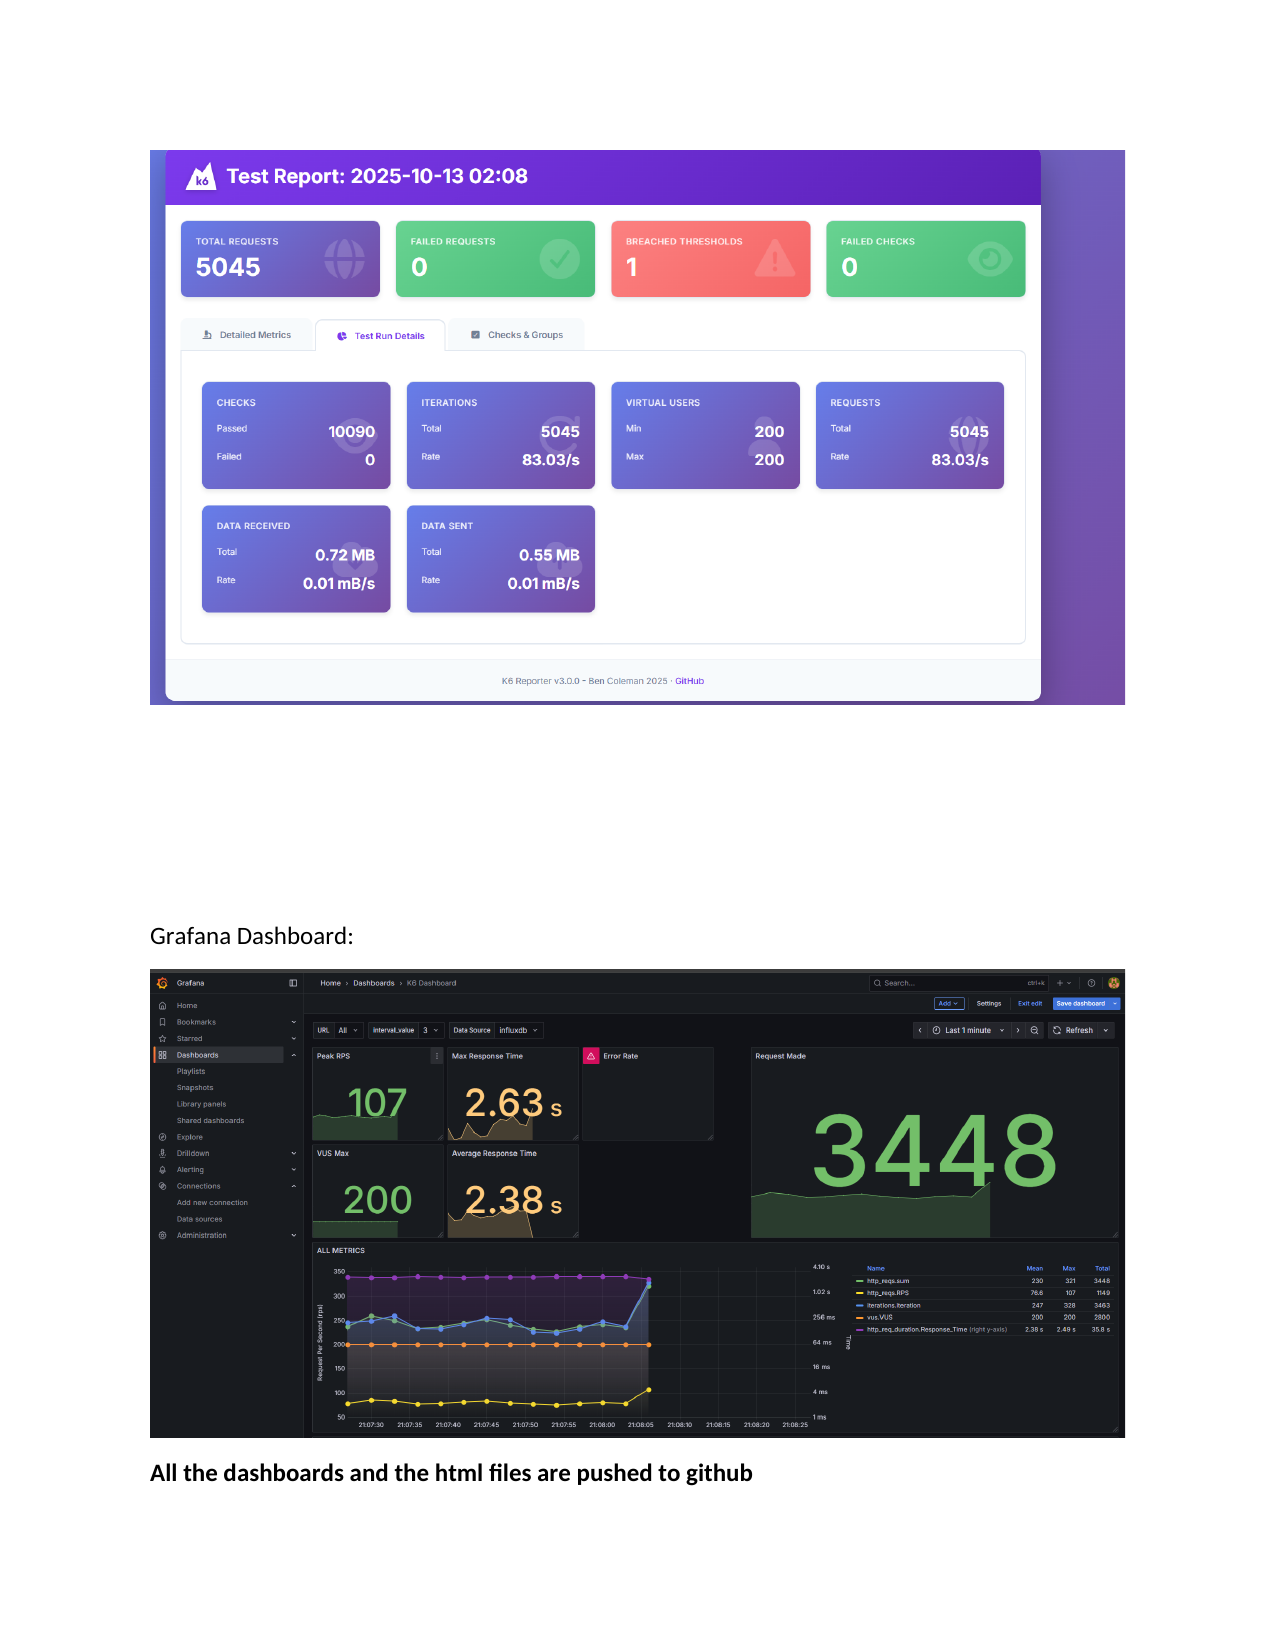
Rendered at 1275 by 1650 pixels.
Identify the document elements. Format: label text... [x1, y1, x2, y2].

picture [150, 150, 1125, 705]
text All the dashboards and the html files are pushed to github [150, 1457, 1125, 1487]
text Grafana Dashboard: [150, 920, 1125, 951]
picture [150, 969, 1125, 1438]
